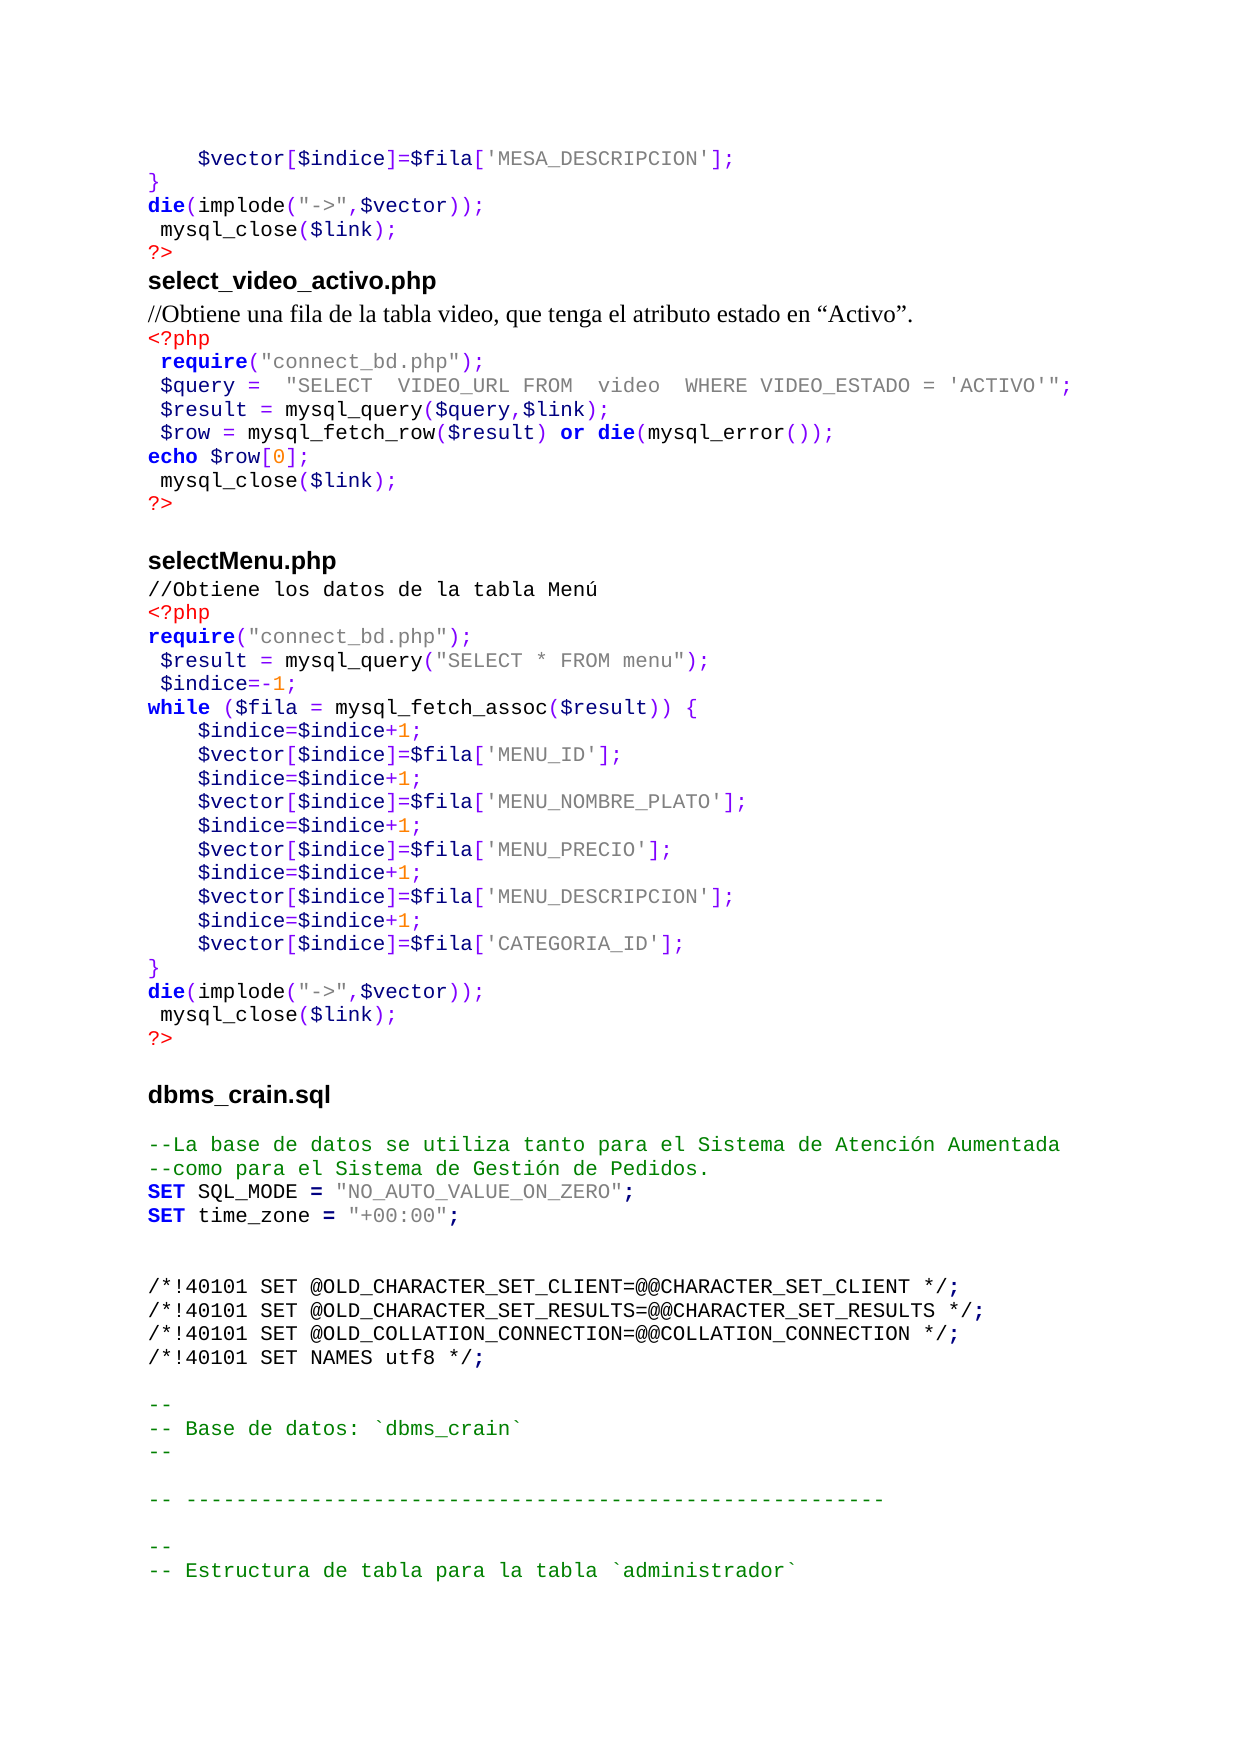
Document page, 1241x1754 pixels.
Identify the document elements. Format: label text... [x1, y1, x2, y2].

text -- [148, 1442, 1122, 1465]
text /*!40101 SET @OLD_CHARACTER_SET_CLIENT=@@CHARACTER_SET_CLIENT */; [148, 1276, 1122, 1300]
text /*!40101 SET @OLD_COLLATION_CONNECTION=@@COLLATION_CONNECTION */; [148, 1323, 1122, 1347]
text $indice=$indice+1; [148, 768, 1122, 791]
text SET time_zone = "+00:00"; [148, 1205, 1122, 1229]
text $vector[$indice]=$fila['MENU_PRECIO']; [148, 839, 1122, 862]
text -- [148, 1394, 1122, 1418]
text echo $row[0]; [148, 446, 1122, 469]
text ?> [148, 1028, 1122, 1052]
text ?> [148, 242, 1122, 266]
text --como para el Sistema de Gestión de Pedidos. [148, 1158, 1122, 1181]
text die(implode("->",$vector)); [148, 195, 1122, 219]
text $vector[$indice]=$fila['MENU_ID']; [148, 744, 1122, 768]
text $result = mysql_query($query,$link); [148, 399, 1122, 422]
text ?> [148, 493, 1122, 517]
text /*!40101 SET NAMES utf8 */; [148, 1347, 1122, 1371]
text mysql_close($link); [148, 1004, 1122, 1028]
text $indice=-1; [148, 673, 1122, 697]
text //Obtiene una fila de la tabla video, que tenga el atributo estado en “Activo”. [148, 299, 1122, 328]
text $vector[$indice]=$fila['CATEGORIA_ID']; [148, 933, 1122, 957]
text -- [148, 1536, 1122, 1560]
text -- Estructura de tabla para la tabla `administrador` [148, 1560, 1122, 1583]
text <?php [148, 602, 1122, 626]
text mysql_close($link); [148, 469, 1122, 493]
text $vector[$indice]=$fila['MESA_DESCRIPCION']; [148, 148, 1122, 171]
text select_video_activo.php [148, 266, 1122, 295]
text mysql_close($link); [148, 219, 1122, 242]
text $indice=$indice+1; [148, 815, 1122, 839]
text //Obtiene los datos de la tabla Menú [148, 579, 1122, 602]
text selectMenu.php [148, 546, 1122, 574]
text <?php [148, 328, 1122, 351]
text $vector[$indice]=$fila['MENU_NOMBRE_PLATO']; [148, 791, 1122, 815]
text $result = mysql_query("SELECT * FROM menu"); [148, 649, 1122, 673]
text require("connect_bd.php"); [148, 626, 1122, 649]
text dbms_crain.sql [148, 1080, 1122, 1109]
text } [148, 957, 1122, 981]
text -- -------------------------------------------------------- [148, 1489, 1122, 1512]
text die(implode("->",$vector)); [148, 981, 1122, 1004]
text while ($fila = mysql_fetch_assoc($result)) { [148, 697, 1122, 721]
text $row = mysql_fetch_row($result) or die(mysql_error()); [148, 422, 1122, 446]
text } [148, 171, 1122, 195]
text $query = "SELECT VIDEO_URL FROM video WHERE VIDEO_ESTADO = 'ACTIVO'"; [148, 375, 1122, 399]
text SET SQL_MODE = "NO_AUTO_VALUE_ON_ZERO"; [148, 1181, 1122, 1205]
text --La base de datos se utiliza tanto para el Sistema de Atención Aumentada [148, 1134, 1122, 1158]
text -- Base de datos: `dbms_crain` [148, 1418, 1122, 1442]
text $vector[$indice]=$fila['MENU_DESCRIPCION']; [148, 886, 1122, 910]
text /*!40101 SET @OLD_CHARACTER_SET_RESULTS=@@CHARACTER_SET_RESULTS */; [148, 1300, 1122, 1323]
text $indice=$indice+1; [148, 910, 1122, 933]
text require("connect_bd.php"); [148, 351, 1122, 375]
text $indice=$indice+1; [148, 721, 1122, 744]
text $indice=$indice+1; [148, 862, 1122, 886]
